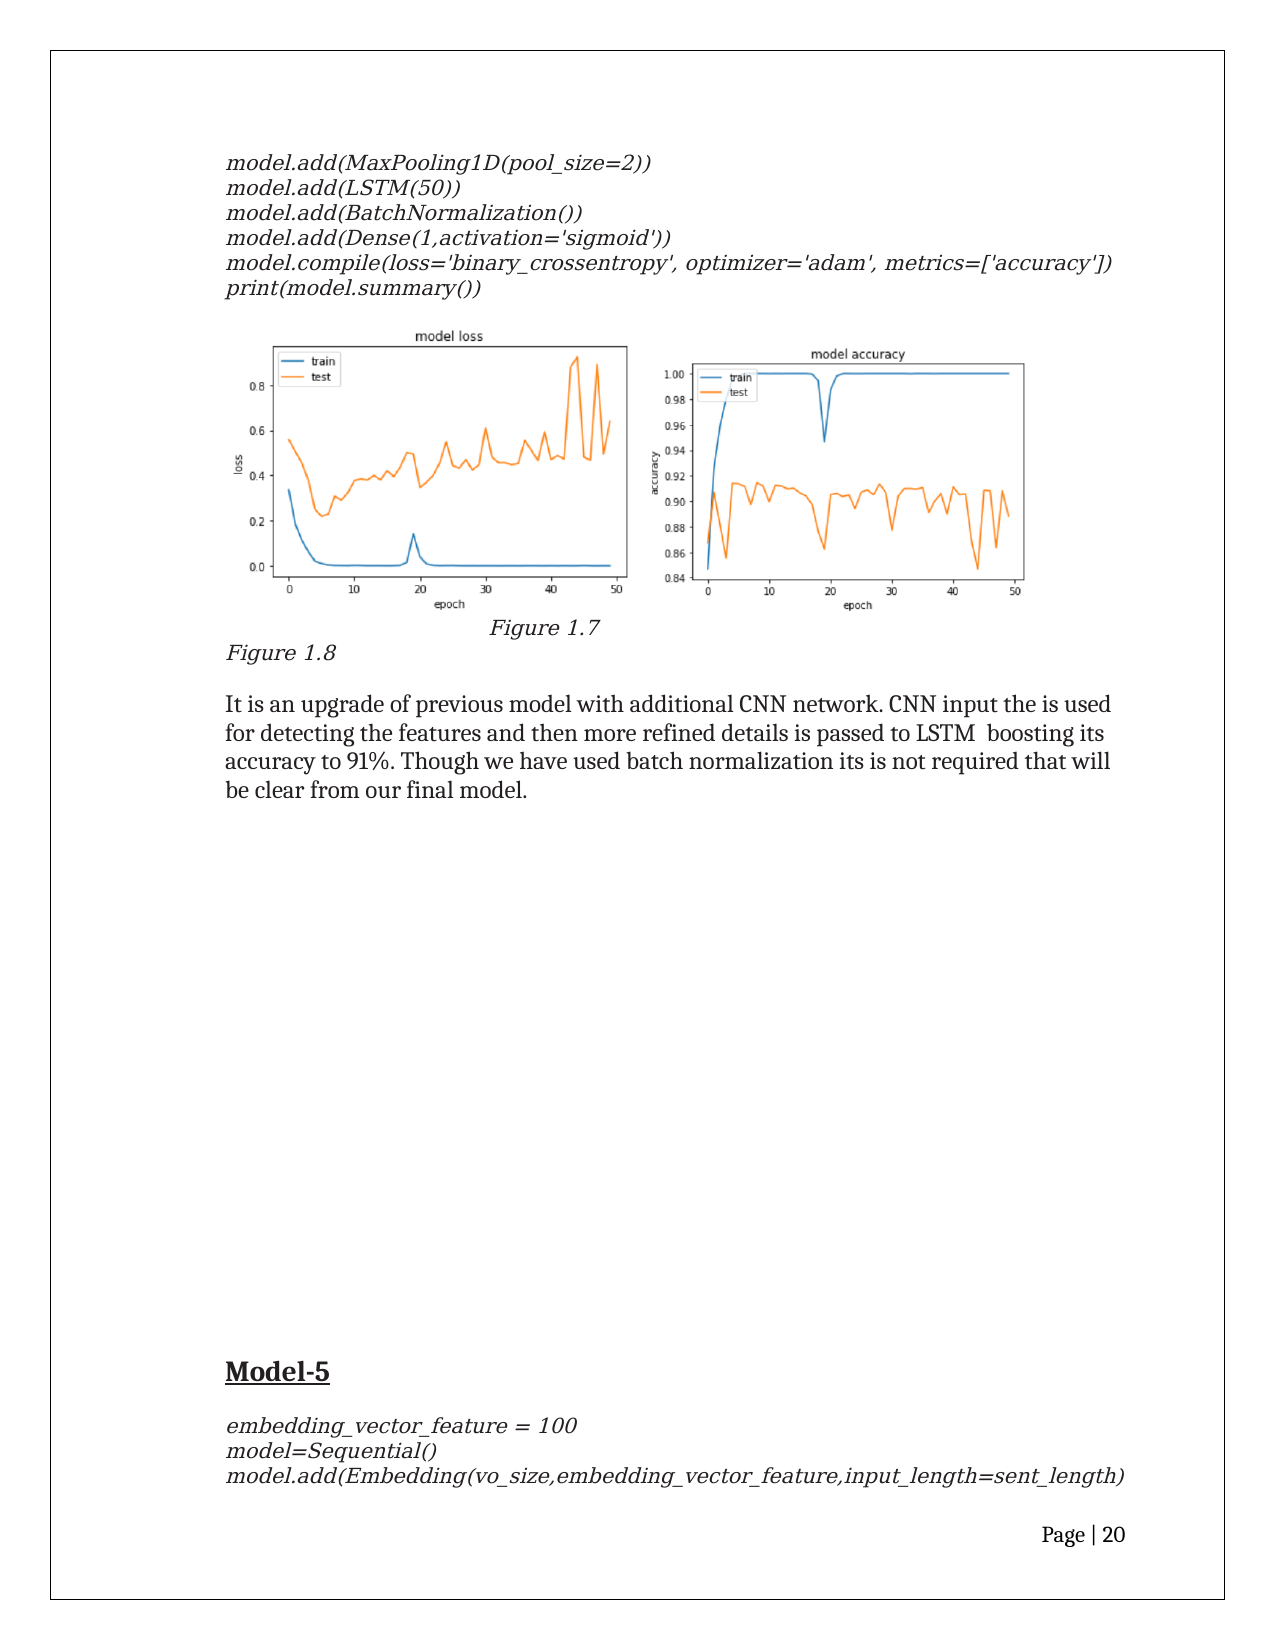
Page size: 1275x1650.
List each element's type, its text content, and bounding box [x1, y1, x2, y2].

list It is an upgrade of previous model with additional CNN network. CNN input the is used for detecting the features and then more refined details is passed to LSTM boosting its accuracy to 91%. Though we have used batch normalization its is not required that will be clear from our final model. [225, 690, 1125, 805]
list Model-5 [225, 1355, 1125, 1388]
list model.add(MaxPooling1D(pool_size=2)) [225, 150, 1125, 175]
picture [225, 325, 1032, 615]
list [225, 1463, 1125, 1488]
list model.add(BatchNormalization()) [225, 200, 1125, 225]
list model.add(Dense(1,activation='sigmoid')) [225, 225, 1125, 250]
list print(model.summary()) [225, 275, 1125, 300]
list model.add(LSTM(50)) [225, 175, 1125, 200]
list model.compile(loss='binary_crossentropy', optimizer='adam', metrics=['accuracy']) [225, 250, 1125, 275]
list embedding_vector_feature = 100 [225, 1413, 1125, 1438]
list Figure 1.7 Figure 1.8 [225, 615, 1125, 665]
list model=Sequential() [225, 1438, 1125, 1463]
